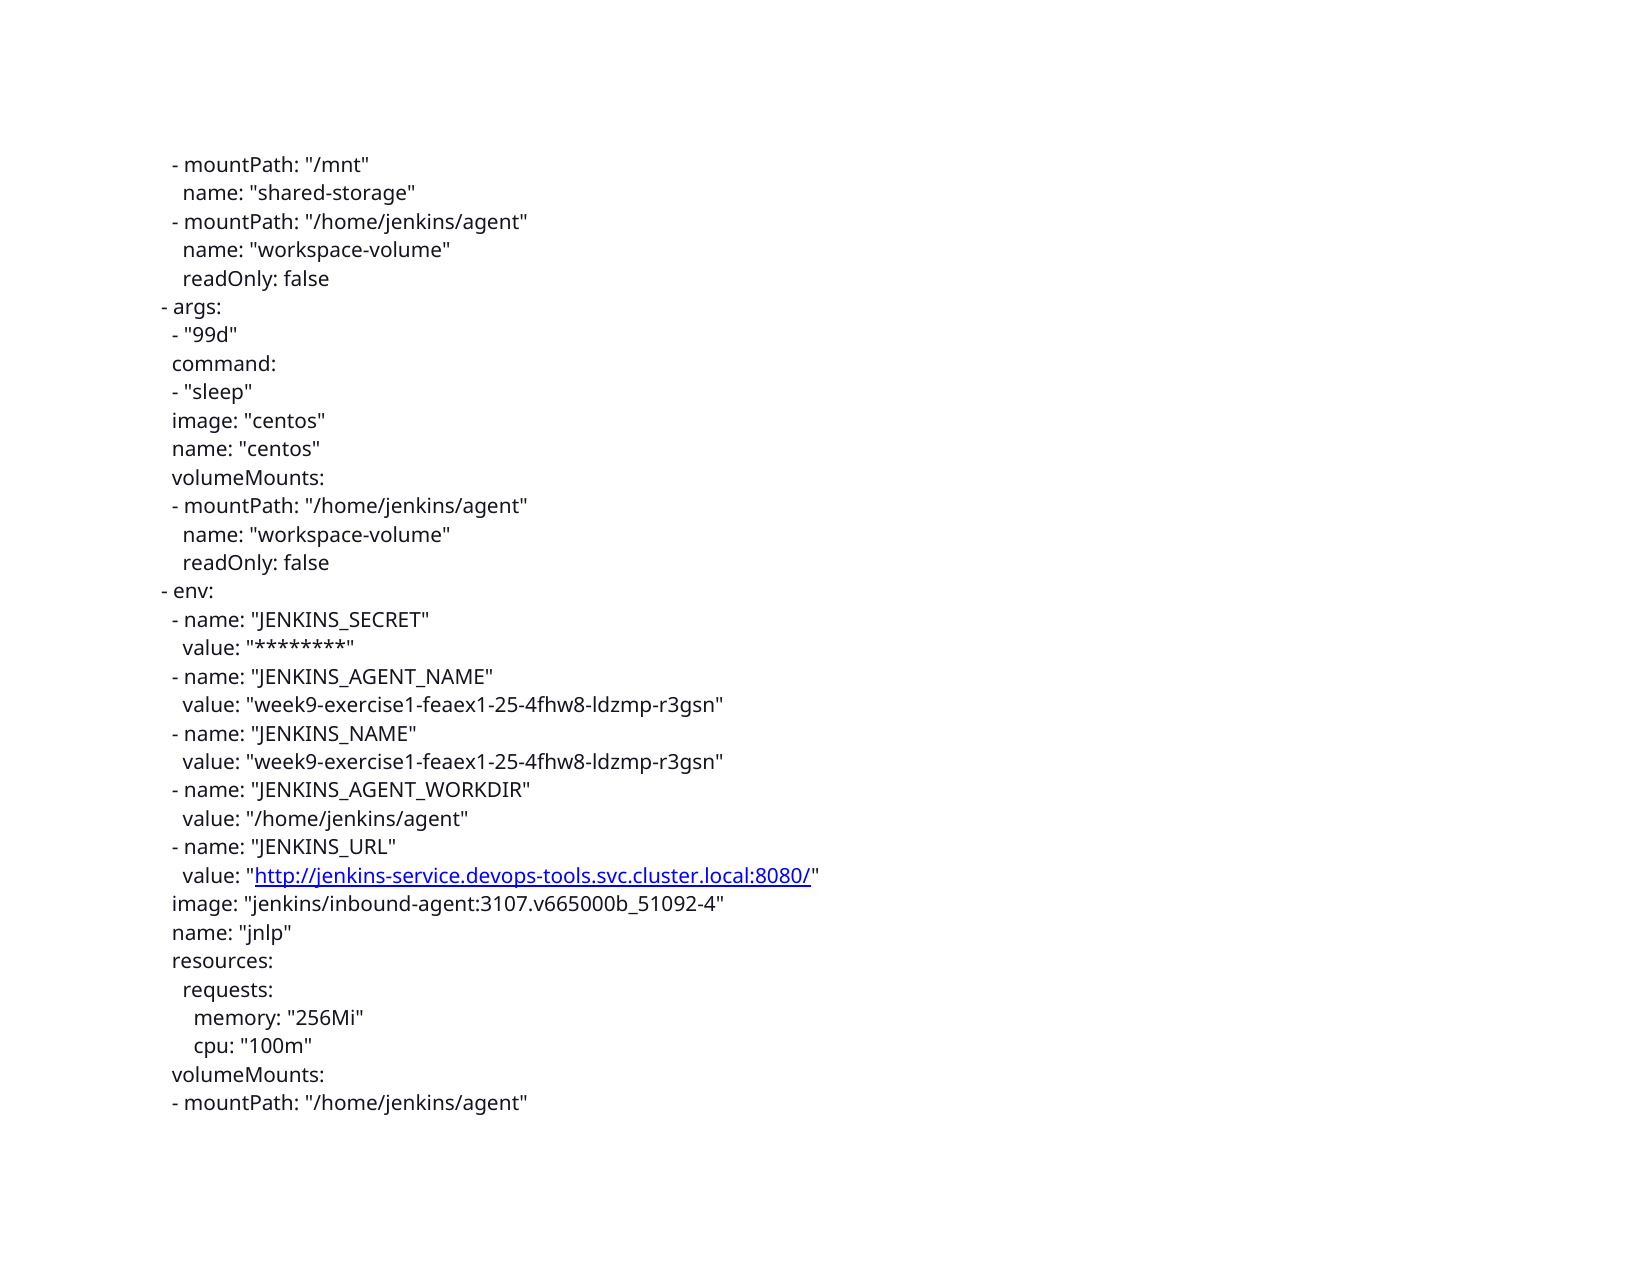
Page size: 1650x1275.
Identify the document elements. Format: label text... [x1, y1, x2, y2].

text - args: [150, 292, 1500, 321]
text value: "/home/jenkins/agent" [150, 804, 1500, 832]
text requests: [150, 975, 1500, 1003]
text - mountPath: "/mnt" [150, 150, 1500, 178]
text - mountPath: "/home/jenkins/agent" [150, 491, 1500, 520]
text readOnly: false [150, 264, 1500, 292]
text image: "jenkins/inbound-agent:3107.v665000b_51092-4" [150, 889, 1500, 918]
text - name: "JENKINS_SECRET" [150, 605, 1500, 633]
text name: "workspace-volume" [150, 235, 1500, 264]
text command: [150, 349, 1500, 377]
text value: "week9-exercise1-feaex1-25-4fhw8-ldzmp-r3gsn" [150, 690, 1500, 719]
text - name: "JENKINS_AGENT_NAME" [150, 662, 1500, 690]
text - env: [150, 577, 1500, 605]
text name: "shared-storage" [150, 178, 1500, 207]
text - "99d" [150, 321, 1500, 349]
text cpu: "100m" [150, 1032, 1500, 1060]
text value: "http://jenkins-service.devops-tools.svc.cluster.local:8080/" [150, 861, 1500, 889]
text memory: "256Mi" [150, 1003, 1500, 1032]
text - name: "JENKINS_NAME" [150, 719, 1500, 747]
text value: "week9-exercise1-feaex1-25-4fhw8-ldzmp-r3gsn" [150, 747, 1500, 776]
text volumeMounts: [150, 463, 1500, 491]
text - mountPath: "/home/jenkins/agent" [150, 1088, 1500, 1117]
text - mountPath: "/home/jenkins/agent" [150, 207, 1500, 235]
text - name: "JENKINS_AGENT_WORKDIR" [150, 776, 1500, 804]
text value: "********" [150, 633, 1500, 662]
text image: "centos" [150, 406, 1500, 434]
text name: "centos" [150, 434, 1500, 463]
text name: "jnlp" [150, 918, 1500, 946]
text name: "workspace-volume" [150, 520, 1500, 548]
text volumeMounts: [150, 1060, 1500, 1088]
text - "sleep" [150, 377, 1500, 406]
text readOnly: false [150, 548, 1500, 577]
text resources: [150, 946, 1500, 975]
text - name: "JENKINS_URL" [150, 832, 1500, 861]
